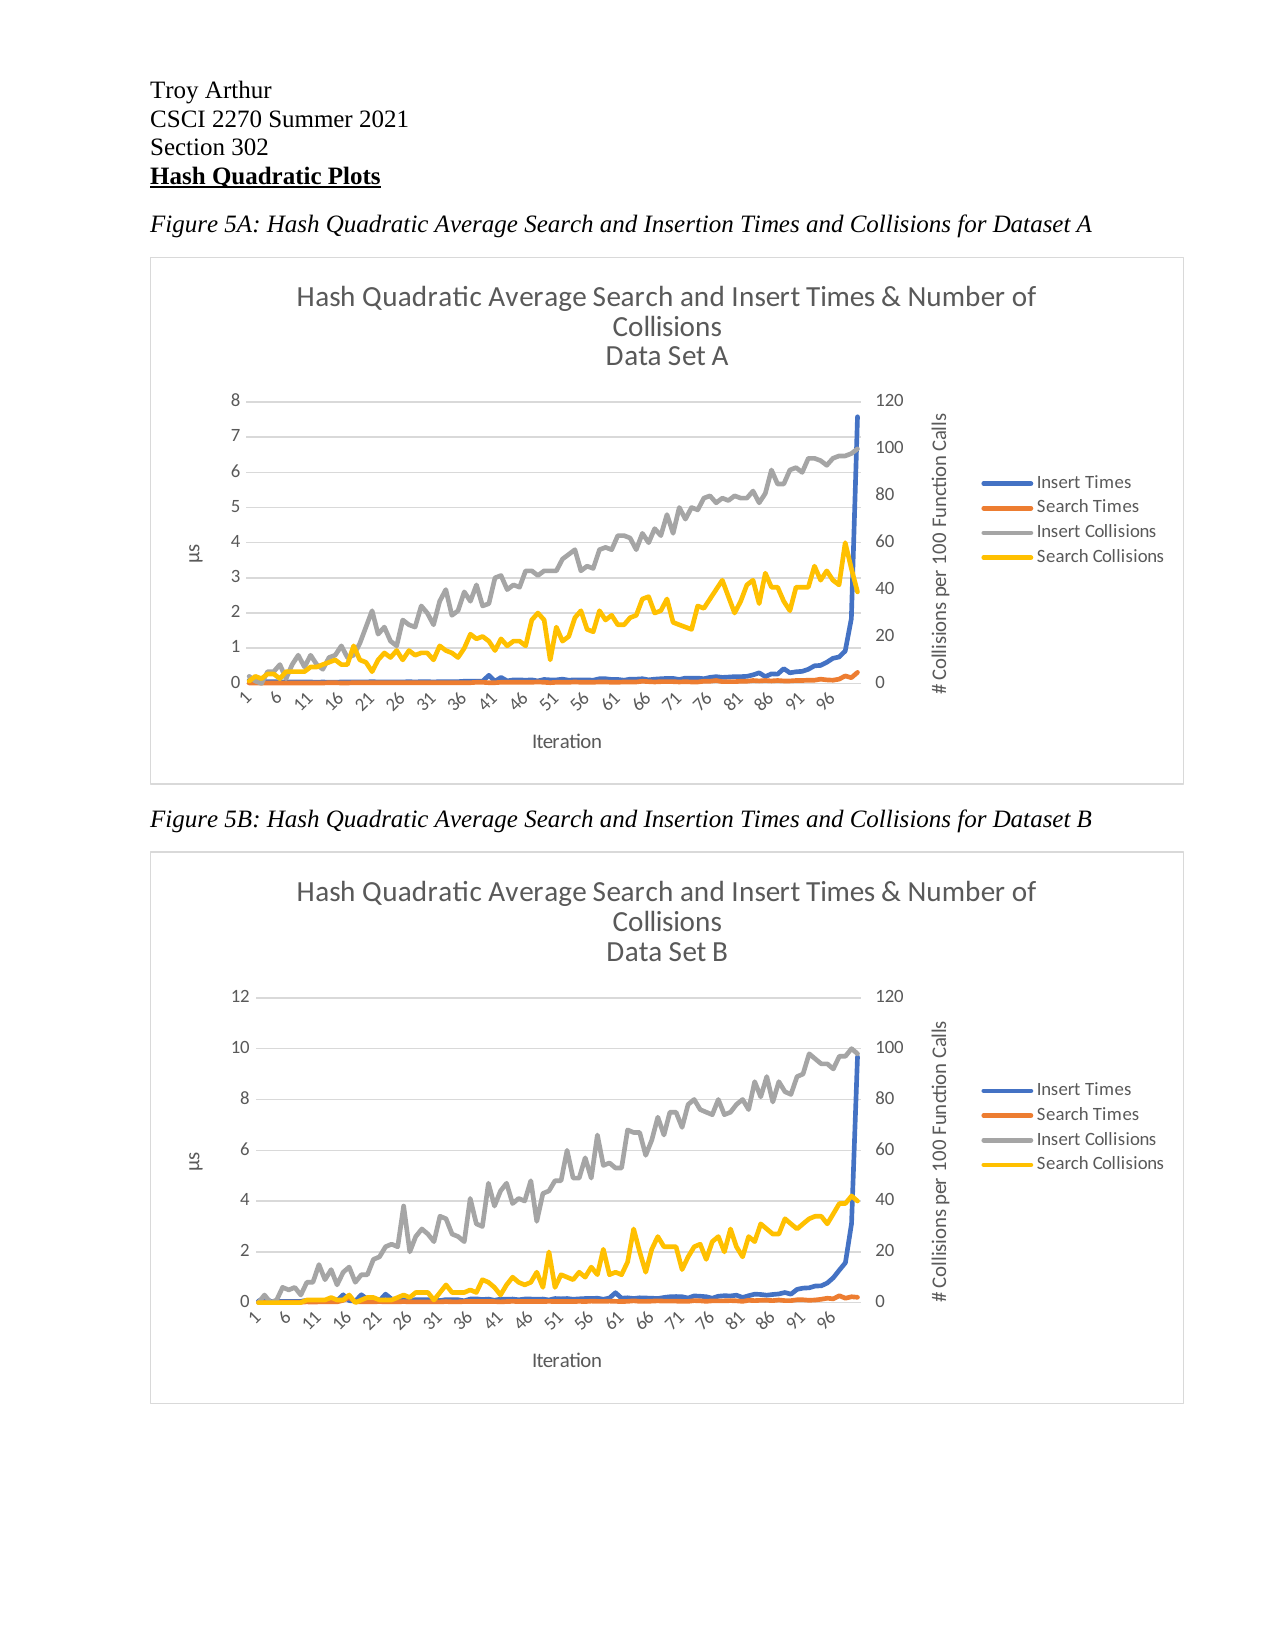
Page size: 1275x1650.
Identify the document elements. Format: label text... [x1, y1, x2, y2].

text Figure 5B: Hash Quadratic Average Search and Insertion Times and Collisions for Dataset B [150, 804, 1125, 832]
text Hash Quadratic Plots [150, 161, 1125, 190]
text Figure 5A: Hash Quadratic Average Search and Insertion Times and Collisions for Dataset A [150, 209, 1125, 238]
